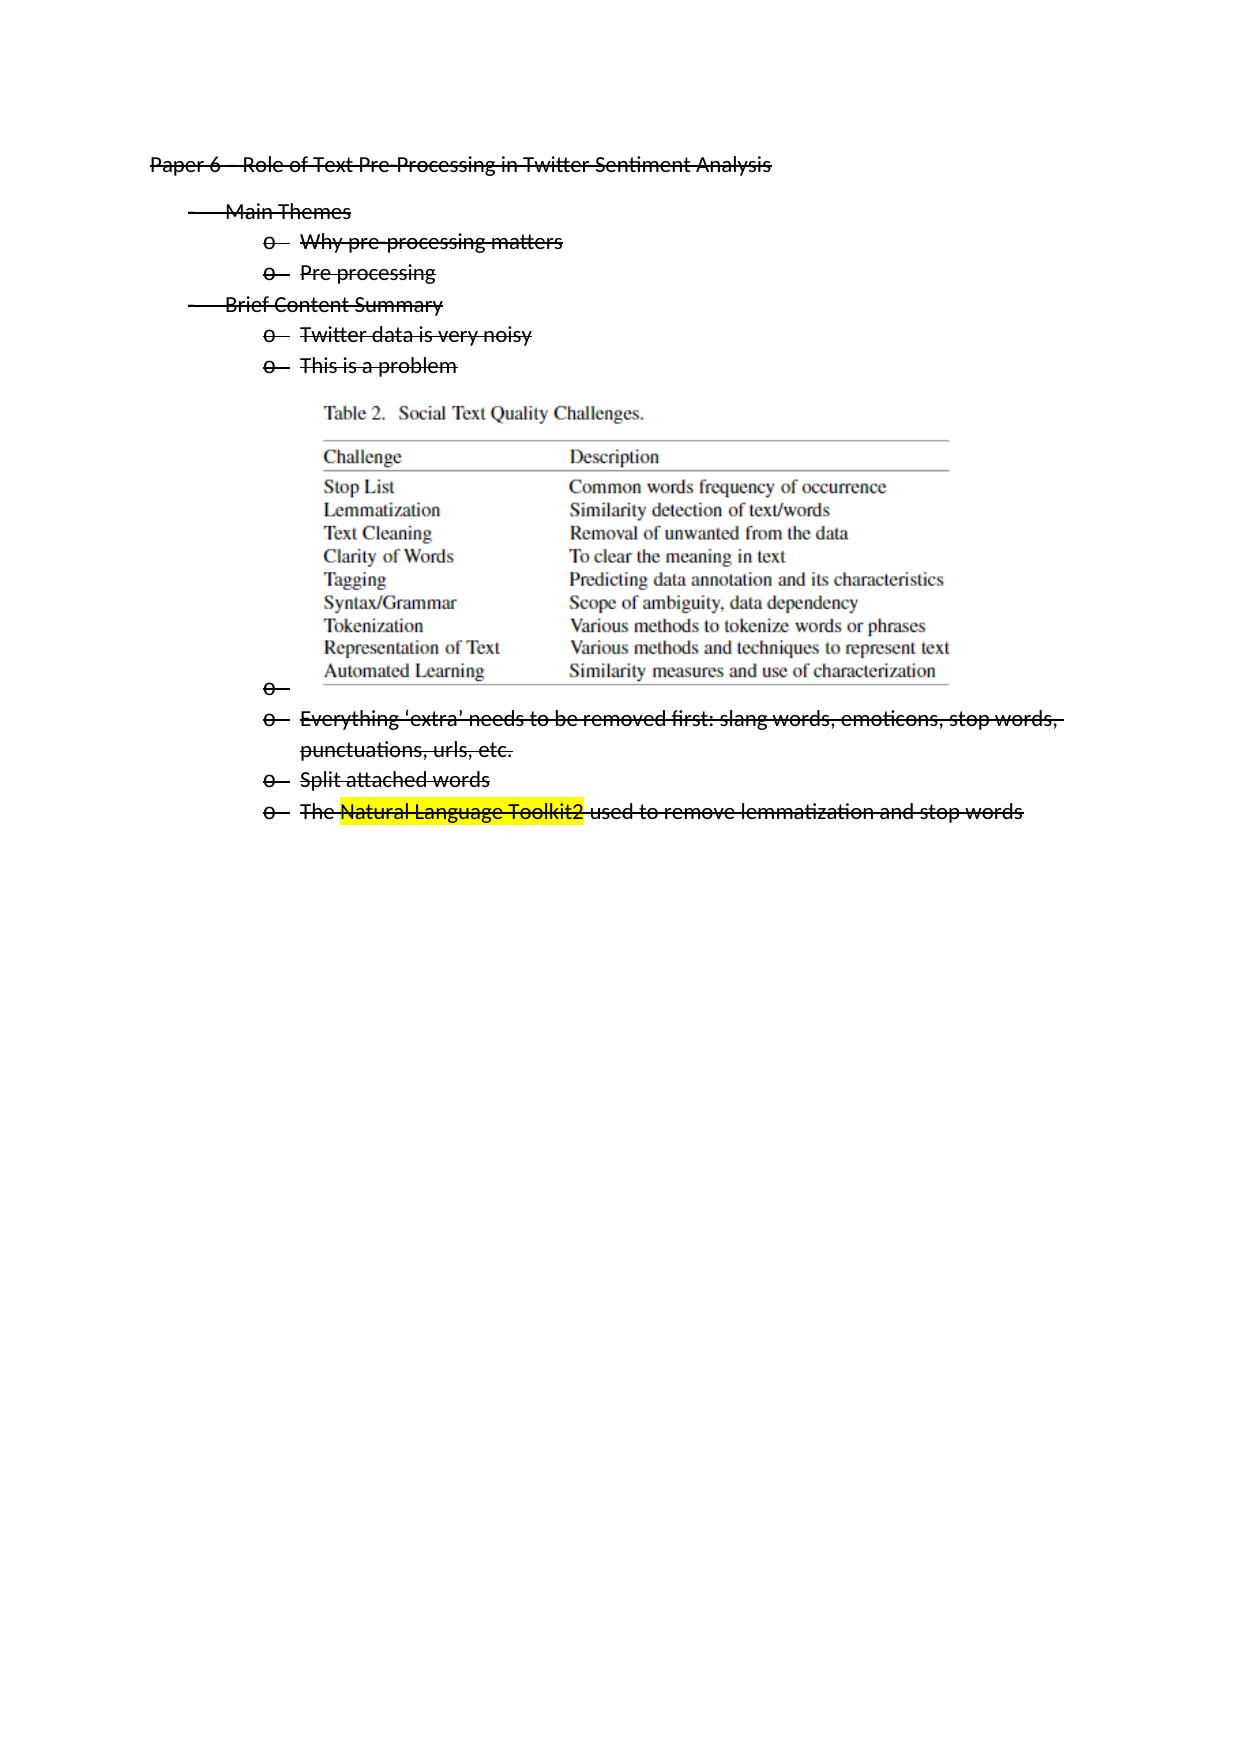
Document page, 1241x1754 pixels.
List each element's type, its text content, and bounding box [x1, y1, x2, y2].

list Main Themes [187, 197, 1090, 225]
list Twitter data is very noisy [262, 320, 1090, 349]
list Why pre-processing matters [262, 227, 1090, 256]
list Brief Content Summary [187, 290, 1090, 318]
list Everything ‘extra’ needs to be removed first: slang words, emoticons, stop words, punctuations, urls, etc. [262, 704, 1090, 763]
list This is a problem [262, 352, 1090, 381]
text Paper 6 – Role of Text Pre-Processing in Twitter Sentiment Analysis [150, 150, 1090, 178]
list The Natural Language Toolkit2 used to remove lemmatization and stop words [262, 797, 1090, 826]
list Split attached words [262, 765, 1090, 794]
list Pre processing [262, 258, 1090, 288]
picture [300, 383, 980, 695]
